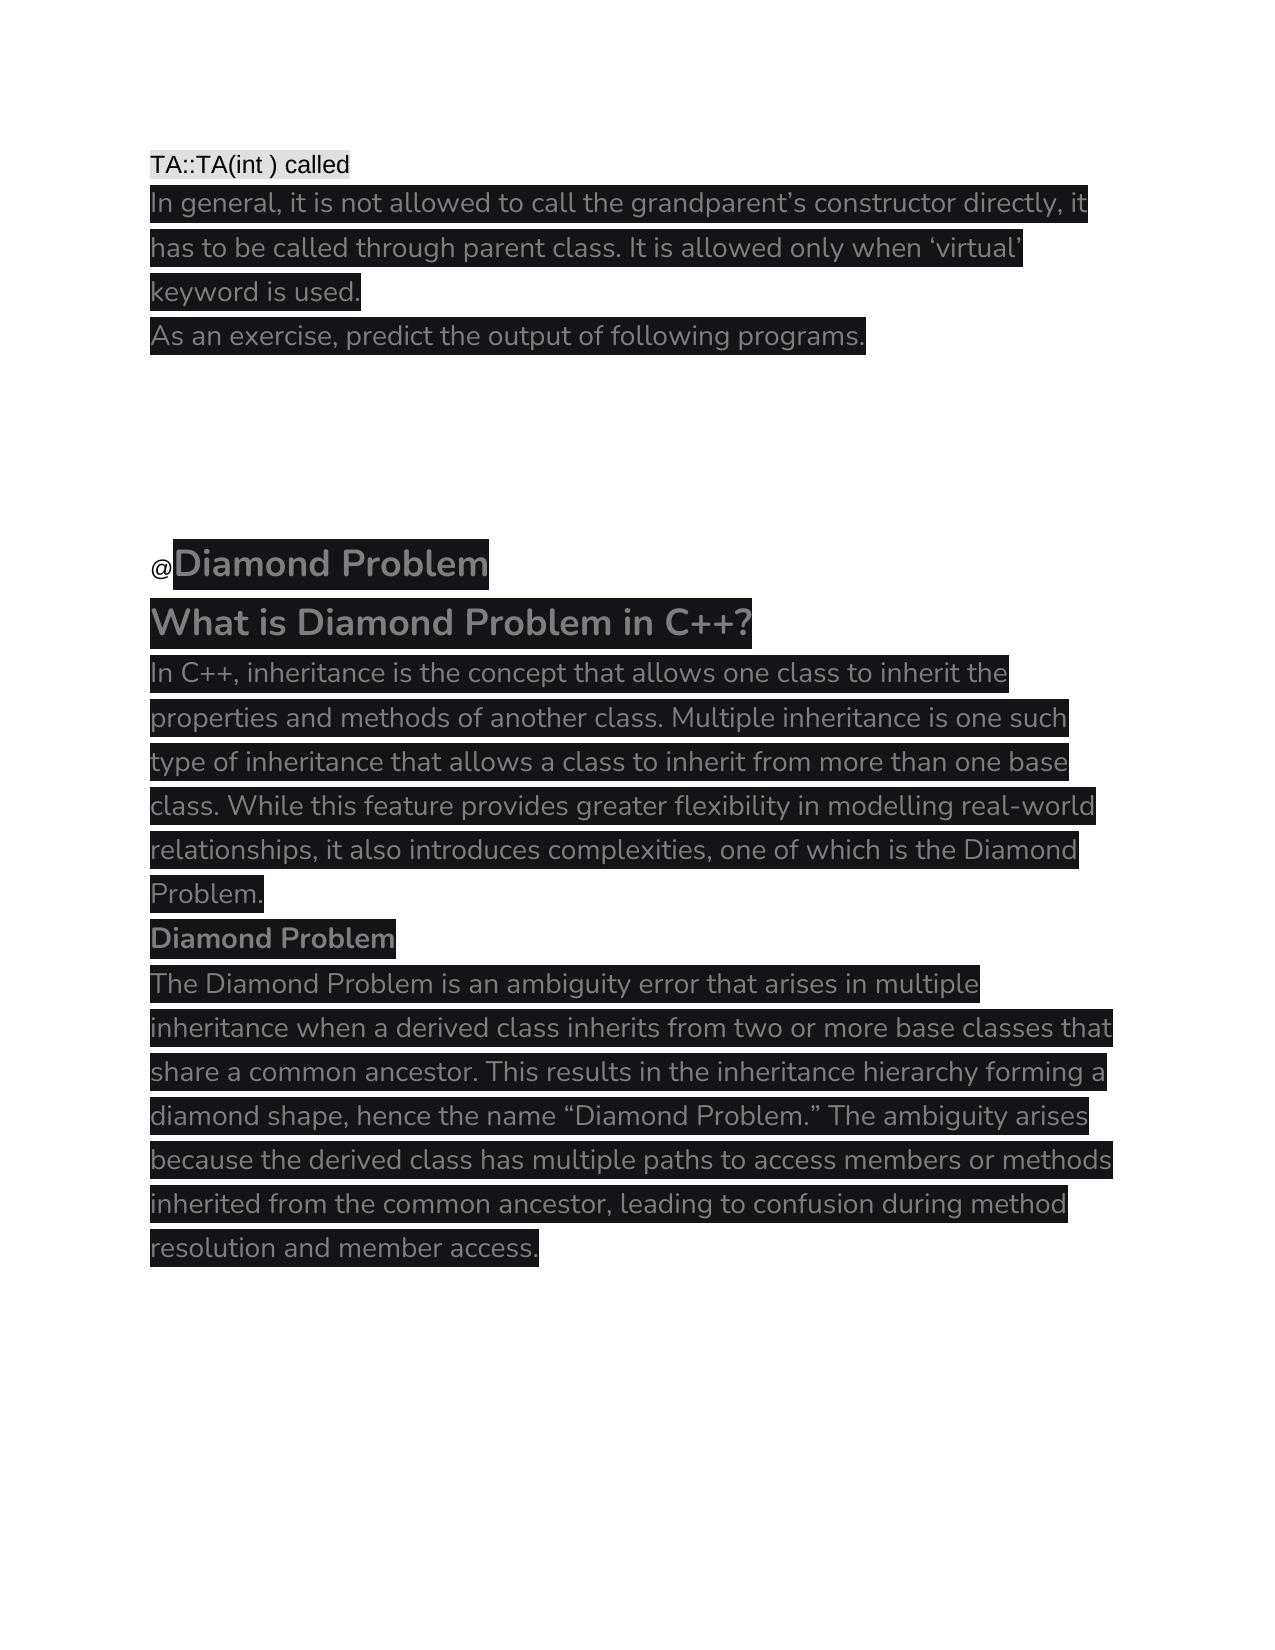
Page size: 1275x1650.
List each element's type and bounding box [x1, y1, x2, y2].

text [150, 150, 1125, 1267]
